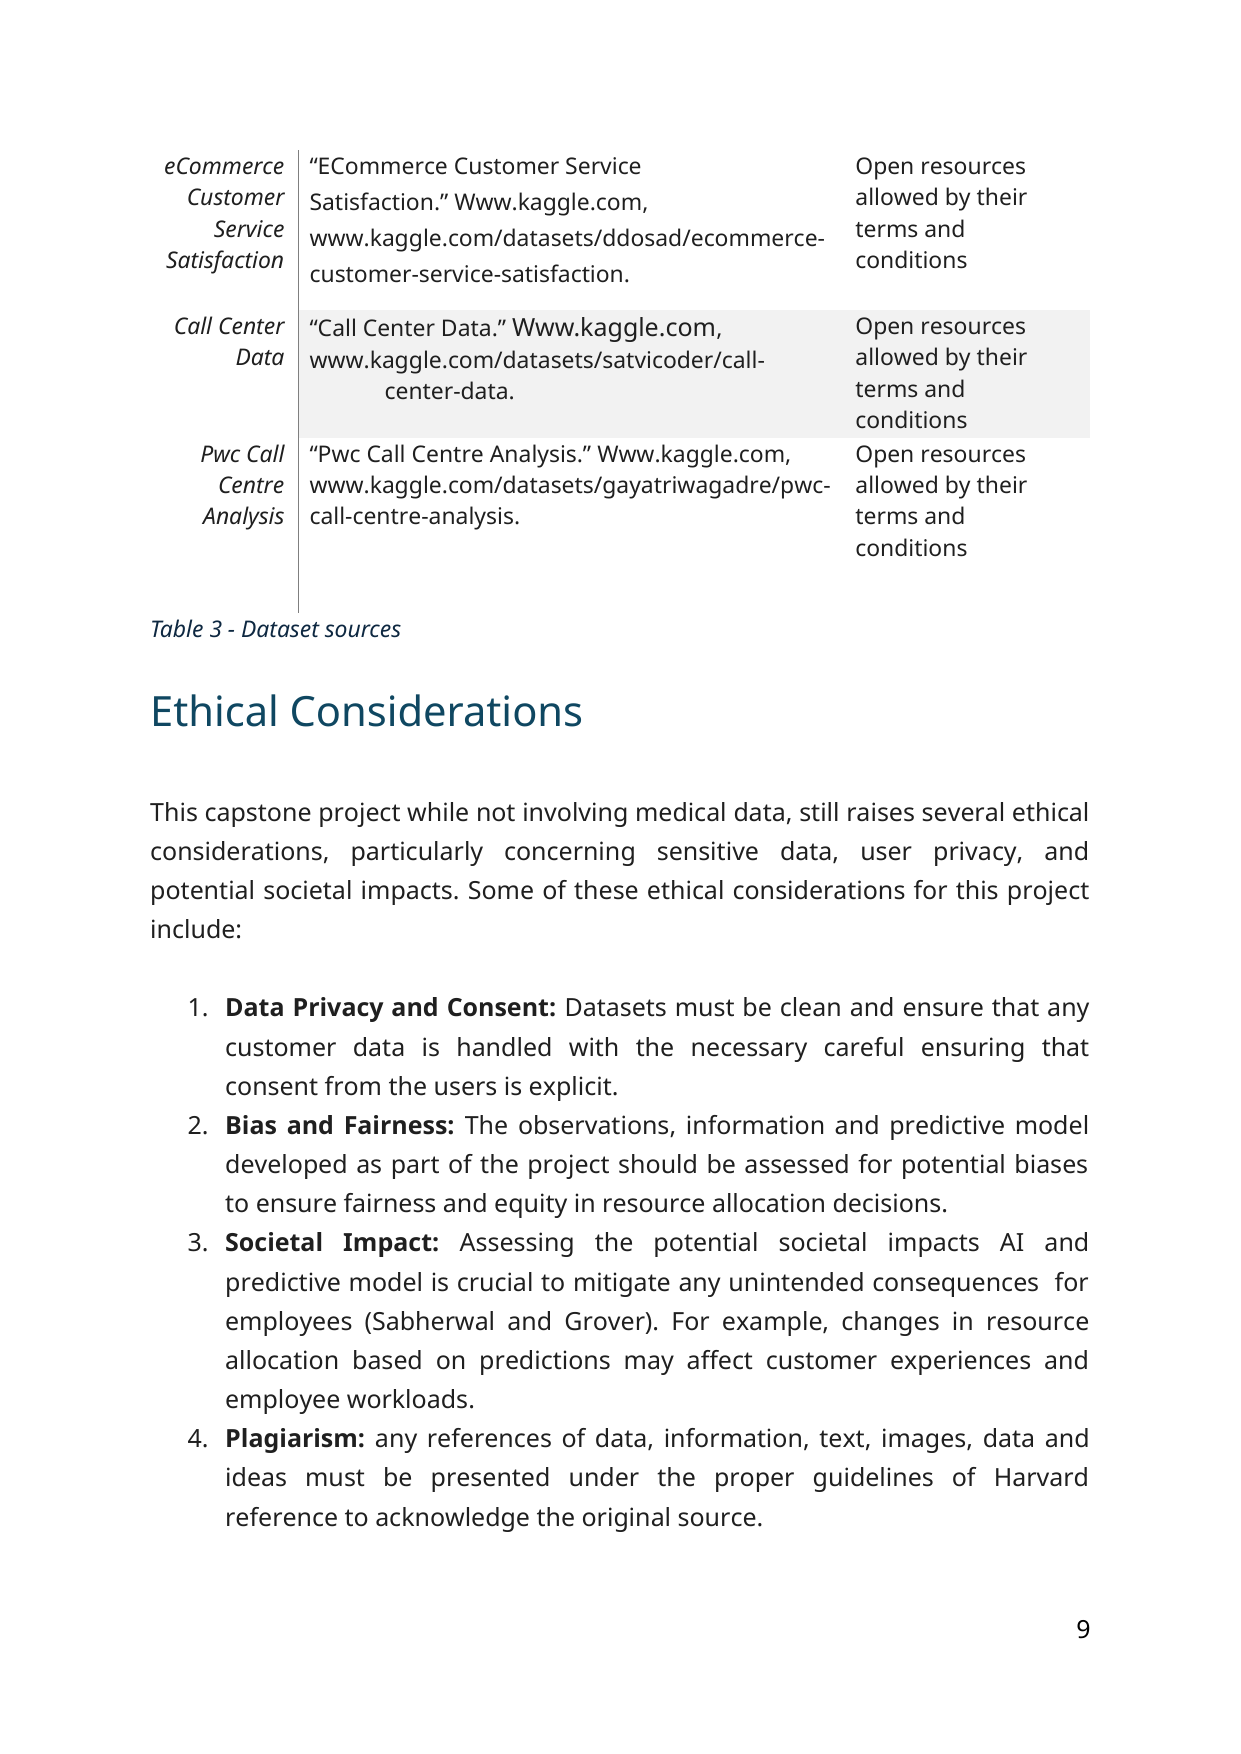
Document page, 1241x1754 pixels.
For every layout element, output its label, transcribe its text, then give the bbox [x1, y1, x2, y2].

list Data Privacy and Consent: Datasets must be clean and ensure that any customer data is handled with the necessary careful ensuring that consent from the users is explicit. [187, 990, 1090, 1102]
table_cell “Call Center Data.” Www.kaggle.com, www.kaggle.com/datasets/satvicoder/call-center-data. [299, 310, 844, 438]
list Bias and Fairness: The observations, information and predictive model developed as part of the project should be assessed for potential biases to ensure fairness and equity in resource allocation decisions. [187, 1108, 1090, 1220]
subtitle Ethical Considerations [150, 682, 1090, 738]
text This capstone project while not involving medical data, still raises several ethical considerations, particularly concerning sensitive data, user privacy, and potential societal impacts. Some of these ethical considerations for this project include: [150, 794, 1090, 946]
table_cell Open resources allowed by their terms and conditions [844, 310, 1090, 438]
table_cell Pwc Call Centre Analysis [150, 438, 298, 613]
table_cell “ECommerce Customer Service Satisfaction.” Www.kaggle.com, www.kaggle.com/datasets/ddosad/ecommerce-customer-service-satisfaction. [299, 150, 844, 310]
table_cell Open resources allowed by their terms and conditions [844, 150, 1090, 310]
table_cell “Pwc Call Centre Analysis.” Www.kaggle.com, www.kaggle.com/datasets/gayatriwagadre/pwc-call-centre-analysis. [299, 438, 844, 613]
text Table 3 - Dataset sources [150, 613, 1090, 644]
list Societal Impact: Assessing the potential societal impacts AI and predictive model is crucial to mitigate any unintended consequences for employees (Sabherwal and Grover). For example, changes in resource allocation based on predictions may affect customer experiences and employee workloads. [187, 1225, 1090, 1416]
list Plagiarism: any references of data, information, text, images, data and ideas must be presented under the proper guidelines of Harvard reference to acknowledge the original source. [187, 1421, 1090, 1533]
table_cell Open resources allowed by their terms and conditions [844, 438, 1090, 613]
table_cell eCommerce Customer Service Satisfaction [150, 150, 298, 310]
table_cell Call Center Data [150, 310, 298, 438]
